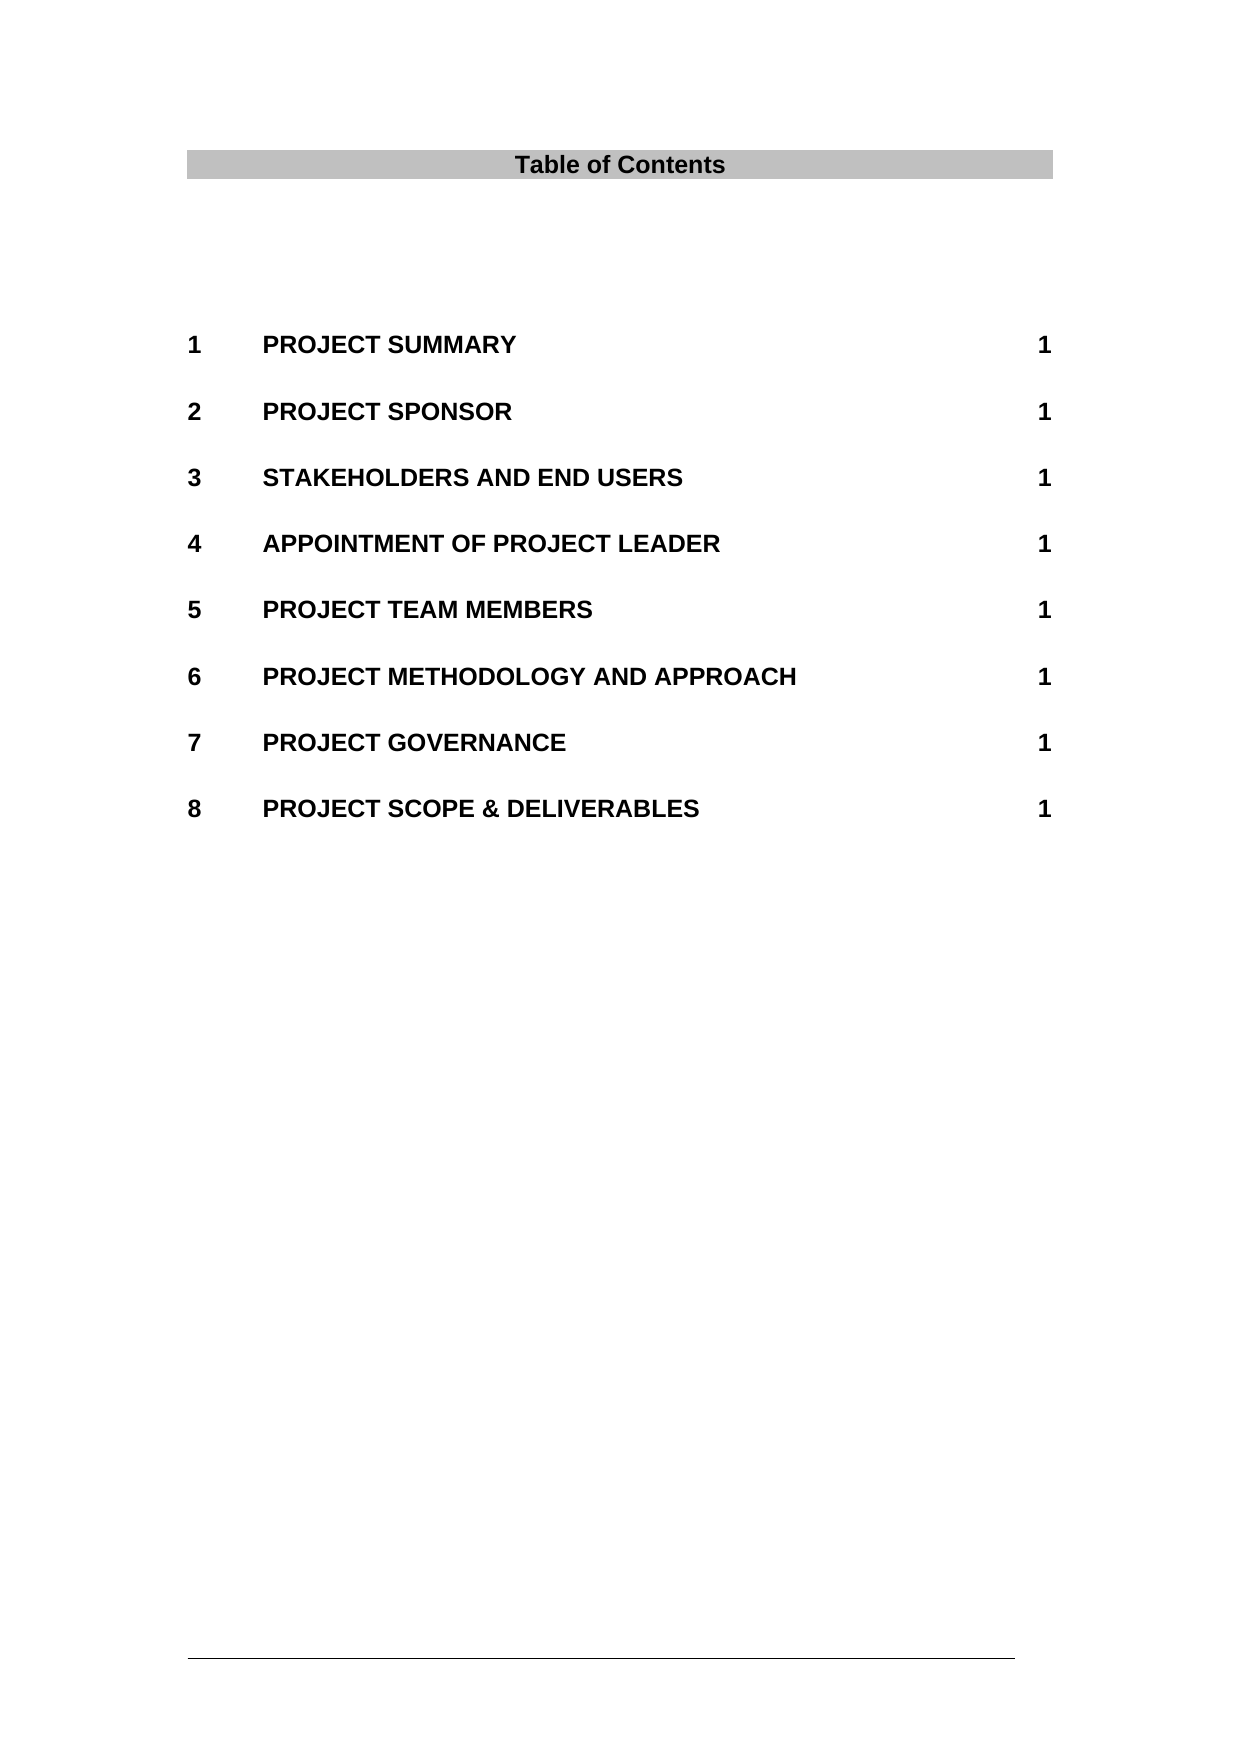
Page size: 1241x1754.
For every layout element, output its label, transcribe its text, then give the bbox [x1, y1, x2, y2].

text 2 Project Sponsor 1 [187, 397, 1053, 425]
text 3 Stakeholders and End Users 1 [187, 463, 1053, 492]
text 1 Project Summary 1 [187, 330, 1053, 359]
text 5 Project Team Members 1 [187, 595, 1053, 624]
text 8 Project Scope & Deliverables 1 [187, 794, 1053, 823]
text 6 Project Methodology and Approach 1 [187, 662, 1053, 690]
subtitle Table of Contents [187, 150, 1053, 179]
text 4 Appointment of Project Leader 1 [187, 529, 1053, 558]
text 7 Project Governance 1 [187, 728, 1053, 757]
